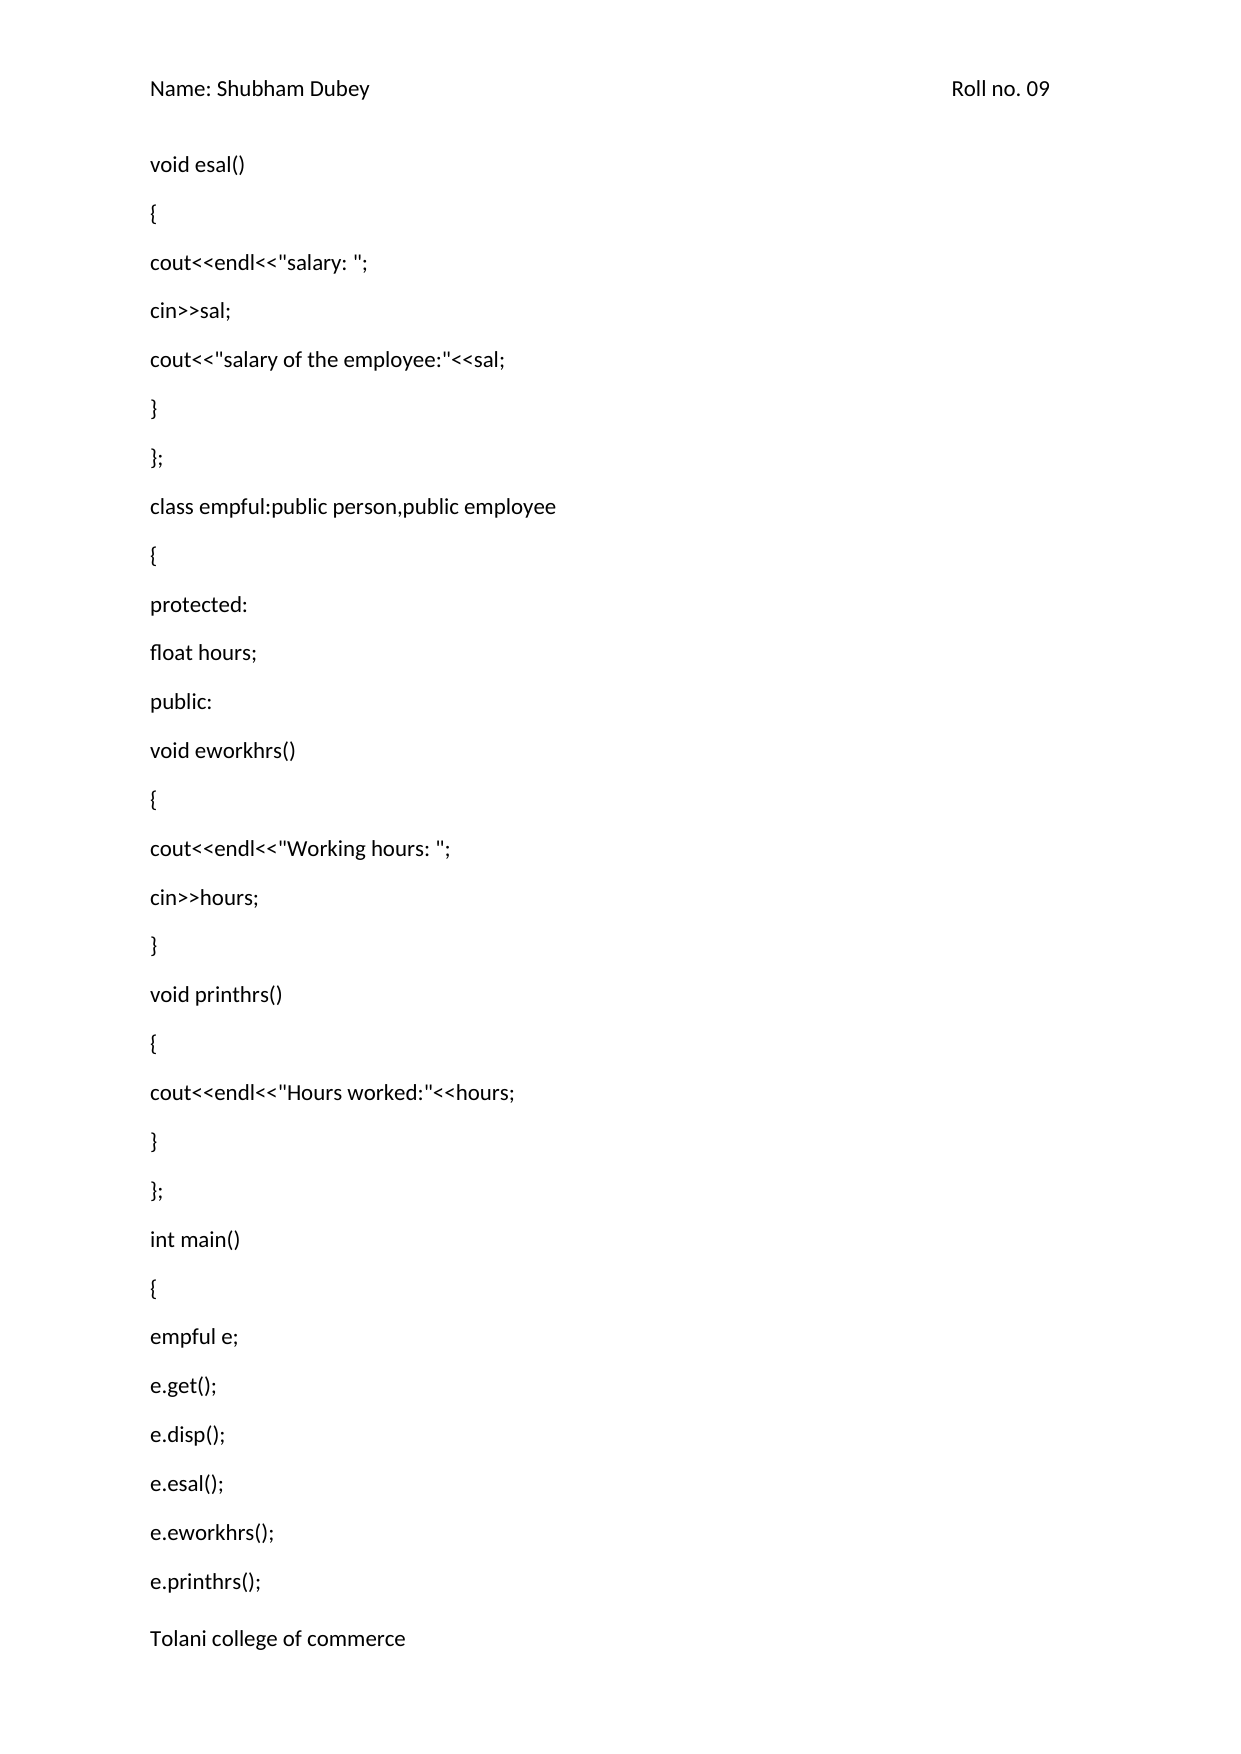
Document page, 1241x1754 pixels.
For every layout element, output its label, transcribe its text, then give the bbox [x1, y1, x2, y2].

text { [150, 1274, 1090, 1302]
text cout<<endl<<"Hours worked:"<<hours; [150, 1078, 1090, 1106]
text void printhrs() [150, 981, 1090, 1008]
text { [150, 541, 1090, 569]
text int main() [150, 1225, 1090, 1253]
text cout<<"salary of the employee:"<<sal; [150, 345, 1090, 373]
text cin>>sal; [150, 297, 1090, 324]
text { [150, 785, 1090, 813]
text empful e; [150, 1322, 1090, 1351]
text void eworkhrs() [150, 736, 1090, 764]
text void esal() [150, 150, 1090, 178]
text { [150, 1029, 1090, 1057]
text e.get(); [150, 1371, 1090, 1399]
text }; [150, 443, 1090, 471]
text } [150, 932, 1090, 960]
text } [150, 1127, 1090, 1155]
text class empful:public person,public employee [150, 492, 1090, 520]
text cout<<endl<<"salary: "; [150, 248, 1090, 276]
text e.eworkhrs(); [150, 1518, 1090, 1546]
text e.disp(); [150, 1420, 1090, 1448]
text cin>>hours; [150, 883, 1090, 911]
text protected: [150, 590, 1090, 618]
text { [150, 199, 1090, 227]
text e.printhrs(); [150, 1567, 1090, 1595]
text }; [150, 1176, 1090, 1204]
text cout<<endl<<"Working hours: "; [150, 834, 1090, 862]
text public: [150, 687, 1090, 715]
text e.esal(); [150, 1469, 1090, 1497]
text } [150, 394, 1090, 422]
text float hours; [150, 638, 1090, 667]
